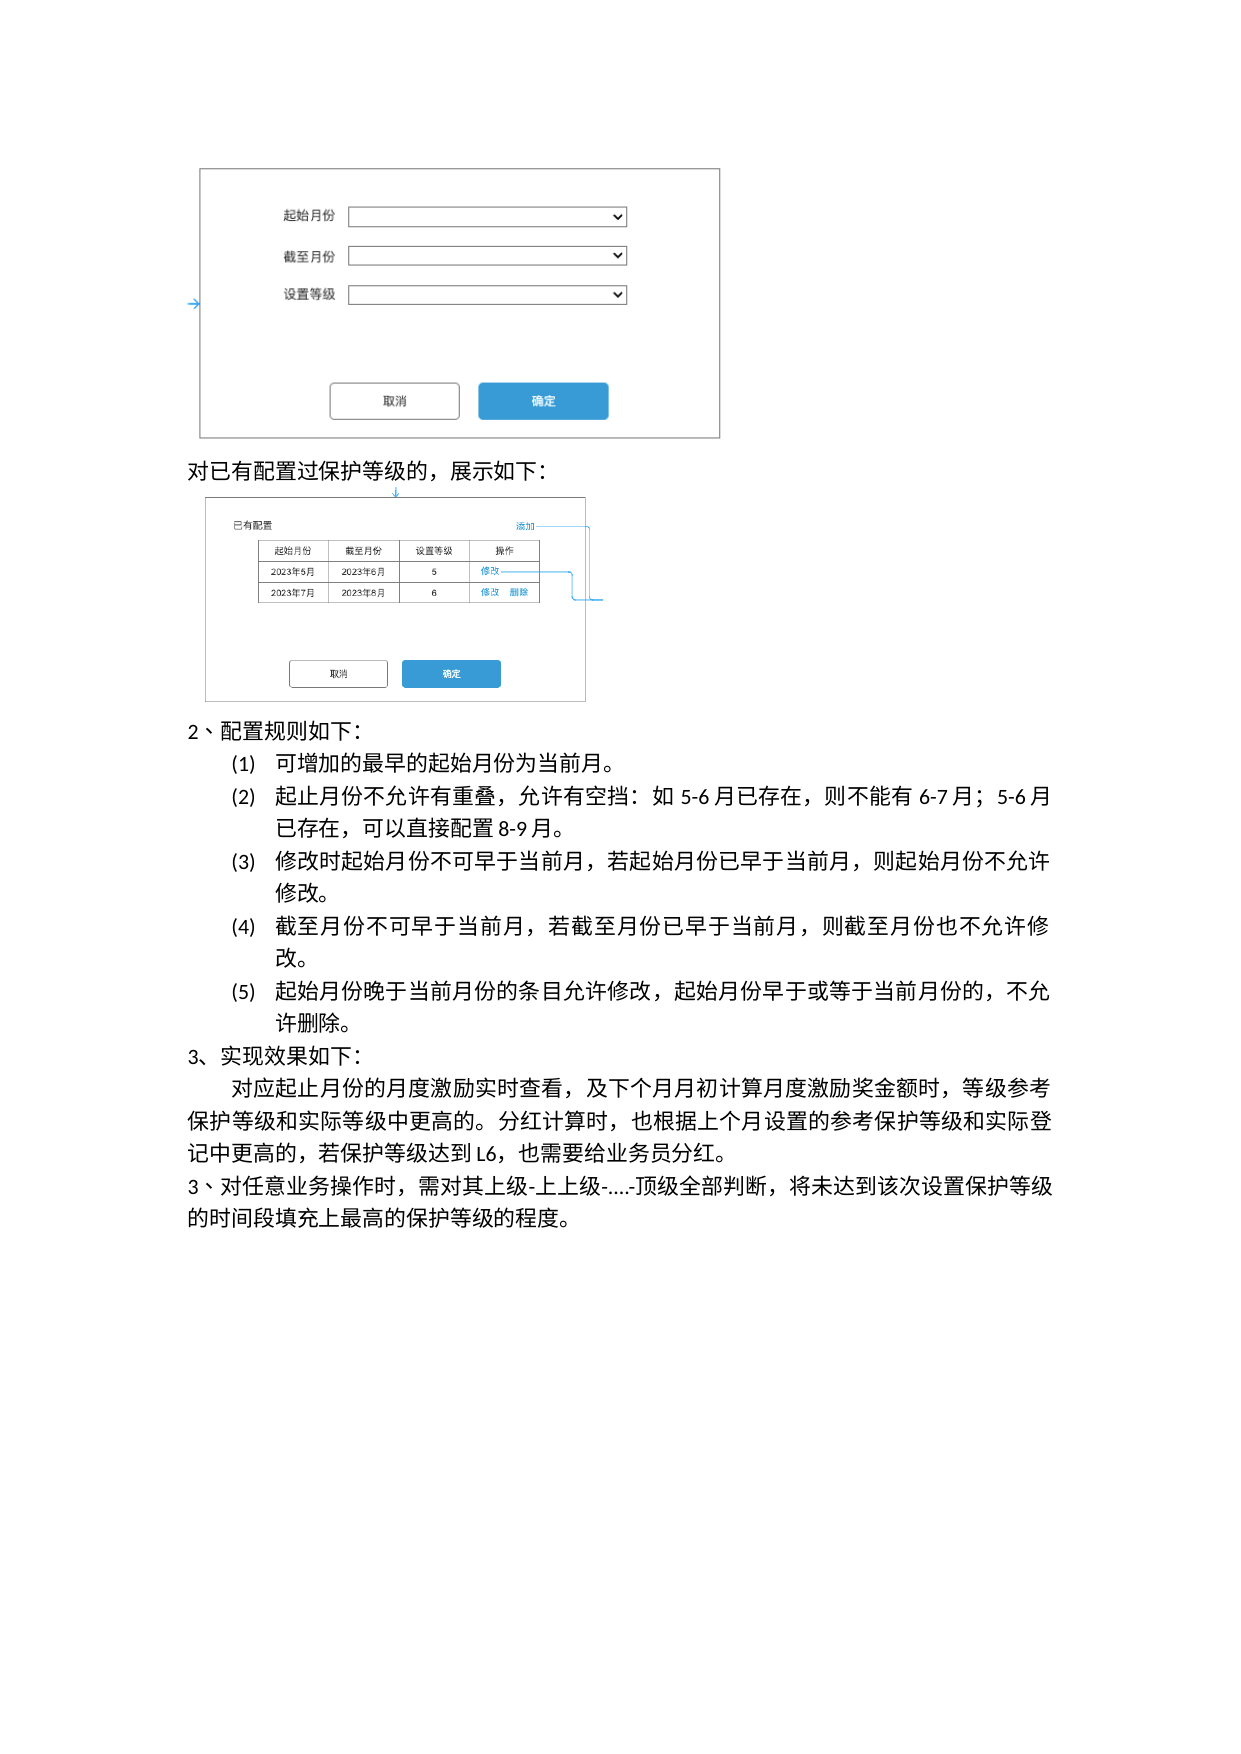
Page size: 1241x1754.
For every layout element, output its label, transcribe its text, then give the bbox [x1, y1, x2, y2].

list 配置规则如下： [187, 714, 1053, 747]
list 对应起止月份的月度激励实时查看，及下个月月初计算月度激励奖金额时，等级参考保护等级和实际等级中更高的。分红计算时，也根据上个月设置的参考保护等级和实际登记中更高的，若保护等级达到L6，也需要给业务员分红。 [187, 1072, 1053, 1169]
list 截至月份不可早于当前月，若截至月份已早于当前月，则截至月份也不允许修改。 [231, 909, 1053, 974]
list 3、实现效果如下： [187, 1039, 1053, 1072]
list 对任意业务操作时，需对其上级-上上级-....-顶级全部判断，将未达到该次设置保护等级的时间段填充上最高的保护等级的程度。 [187, 1169, 1053, 1234]
list 起始月份晚于当前月份的条目允许修改，起始月份早于或等于当前月份的，不允许删除。 [231, 974, 1053, 1039]
list 起止月份不允许有重叠，允许有空挡：如5-6月已存在，则不能有6-7月；5-6月已存在，可以直接配置8-9月。 [231, 779, 1053, 844]
text 对已有配置过保护等级的，展示如下： [187, 454, 1053, 487]
picture [187, 162, 743, 453]
list 修改时起始月份不可早于当前月，若起始月份已早于当前月，则起始月份不允许修改。 [231, 844, 1053, 909]
list 可增加的最早的起始月份为当前月。 [231, 747, 1053, 779]
picture [187, 487, 604, 712]
